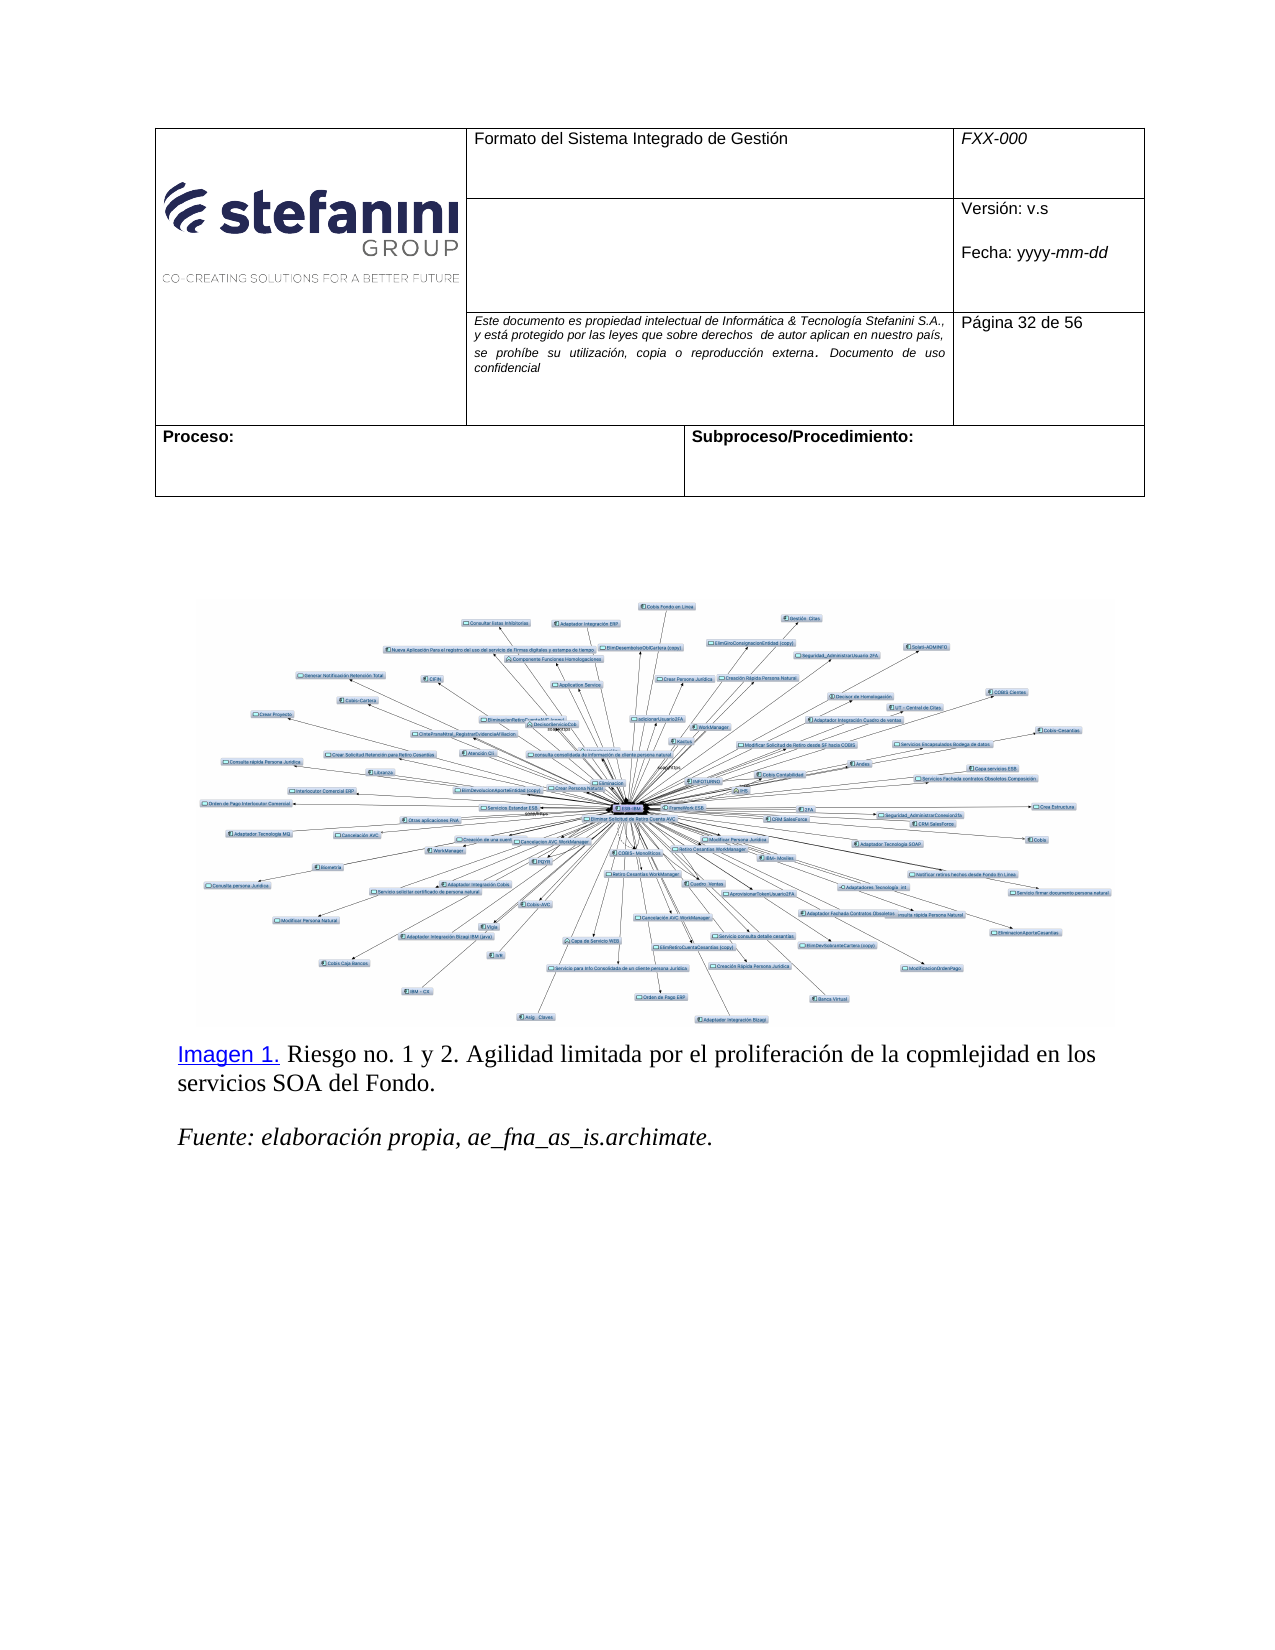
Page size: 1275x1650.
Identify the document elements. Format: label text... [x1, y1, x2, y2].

text Imagen 1. Riesgo no. 1 y 2. Agilidad limitada por el proliferación de la copmlejidad en los servicios SOA del Fondo. [177, 1039, 1098, 1097]
picture [196, 599, 1115, 1027]
picture [162, 182, 460, 286]
text Fuente: elaboración propia, ae_fna_as_is.archimate. [177, 1122, 1098, 1151]
